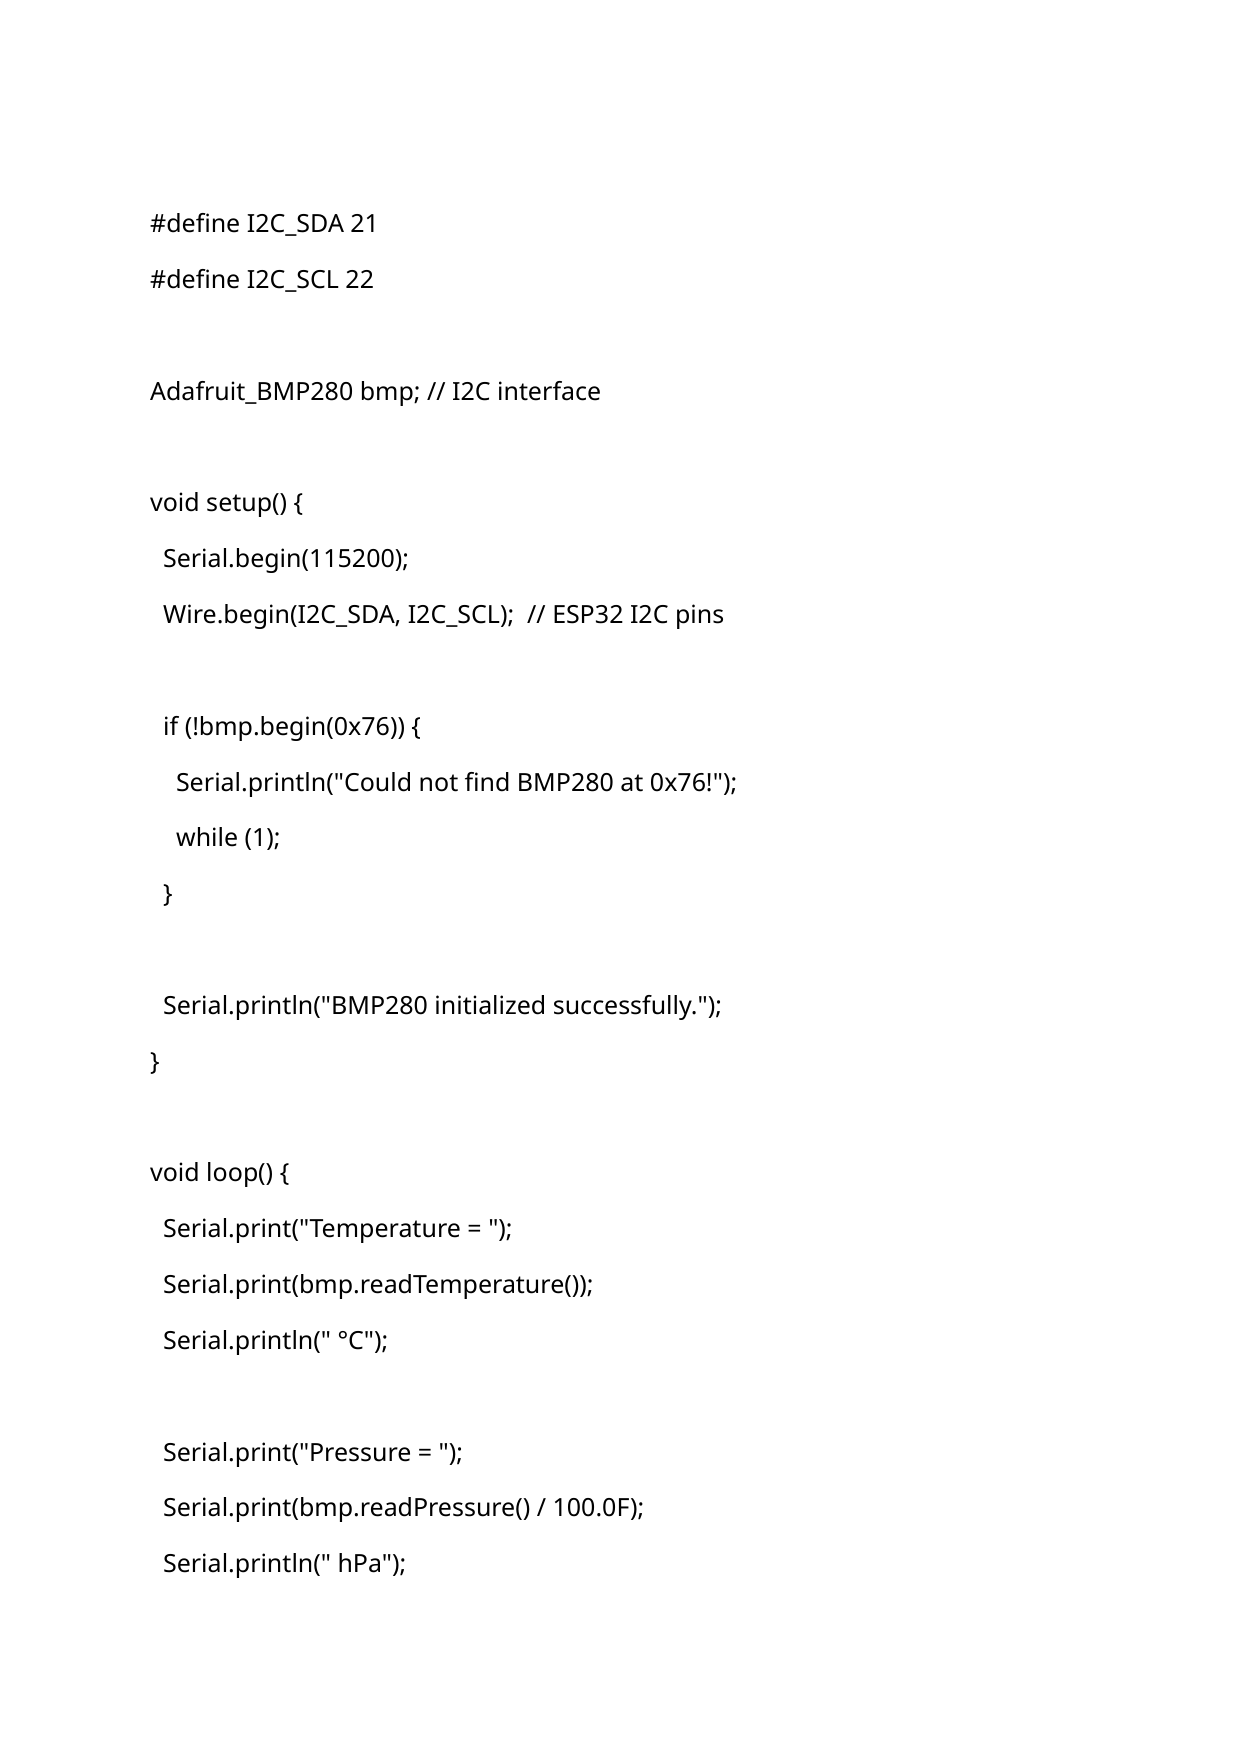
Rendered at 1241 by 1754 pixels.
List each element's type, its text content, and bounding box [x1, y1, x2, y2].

text #define I2C_SDA 21 [150, 206, 1090, 240]
text } [150, 876, 1090, 910]
text Serial.print(bmp.readPressure() / 100.0F); [150, 1490, 1090, 1524]
text if (!bmp.begin(0x76)) { [150, 708, 1090, 742]
text Serial.print(bmp.readTemperature()); [150, 1267, 1090, 1301]
text Serial.begin(115200); [150, 541, 1090, 575]
text Adafruit_BMP280 bmp; // I2C interface [150, 373, 1090, 407]
text Serial.print("Pressure = "); [150, 1434, 1090, 1468]
text #define I2C_SCL 22 [150, 262, 1090, 296]
text void loop() { [150, 1155, 1090, 1189]
text Serial.println("Could not find BMP280 at 0x76!"); [150, 764, 1090, 798]
text void setup() { [150, 485, 1090, 519]
text Wire.begin(I2C_SDA, I2C_SCL); // ESP32 I2C pins [150, 597, 1090, 631]
text Serial.println(" °C"); [150, 1322, 1090, 1357]
text Serial.println("BMP280 initialized successfully."); [150, 987, 1090, 1022]
text Serial.print("Temperature = "); [150, 1211, 1090, 1245]
text while (1); [150, 820, 1090, 854]
text } [150, 1043, 1090, 1077]
text Serial.println(" hPa"); [150, 1546, 1090, 1580]
